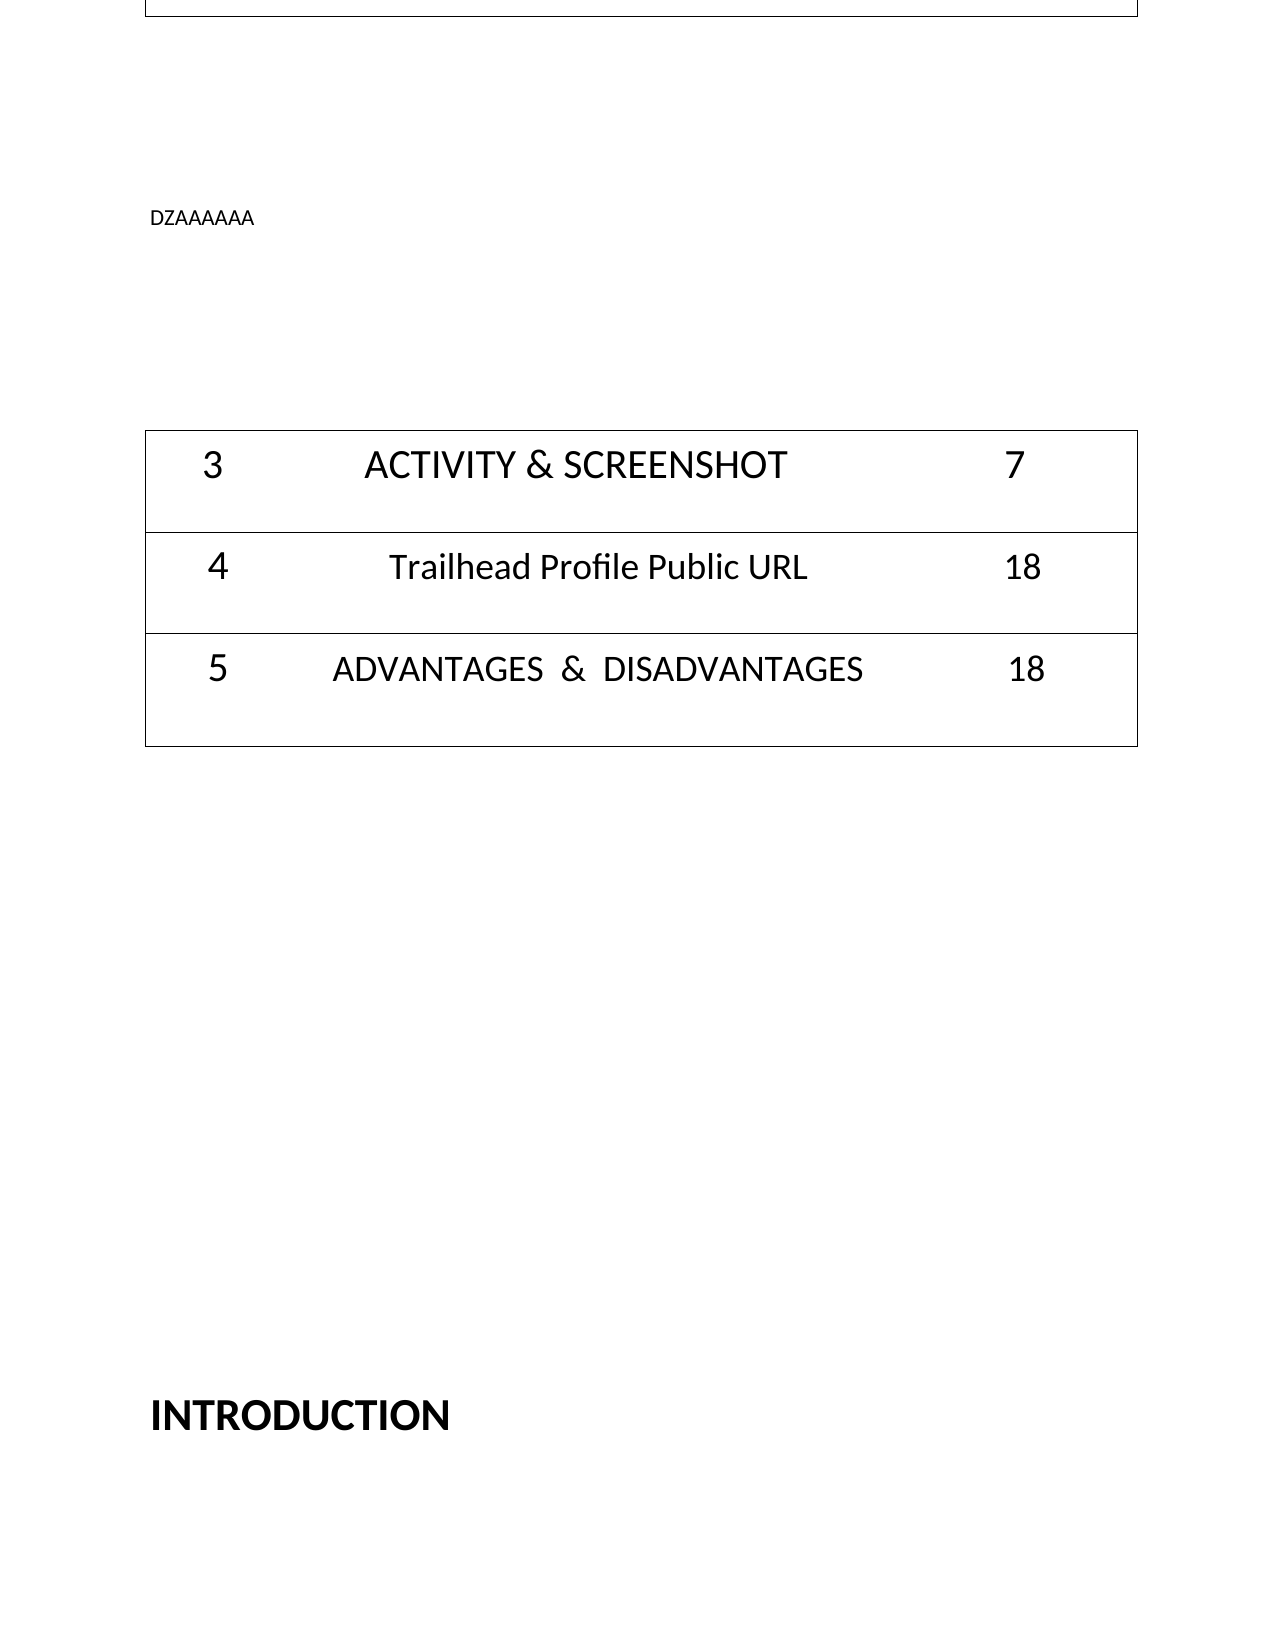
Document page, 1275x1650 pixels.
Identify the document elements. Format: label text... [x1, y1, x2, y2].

text DZAAAAAA [150, 203, 1125, 231]
text INTRODUCTION [150, 1386, 1125, 1442]
